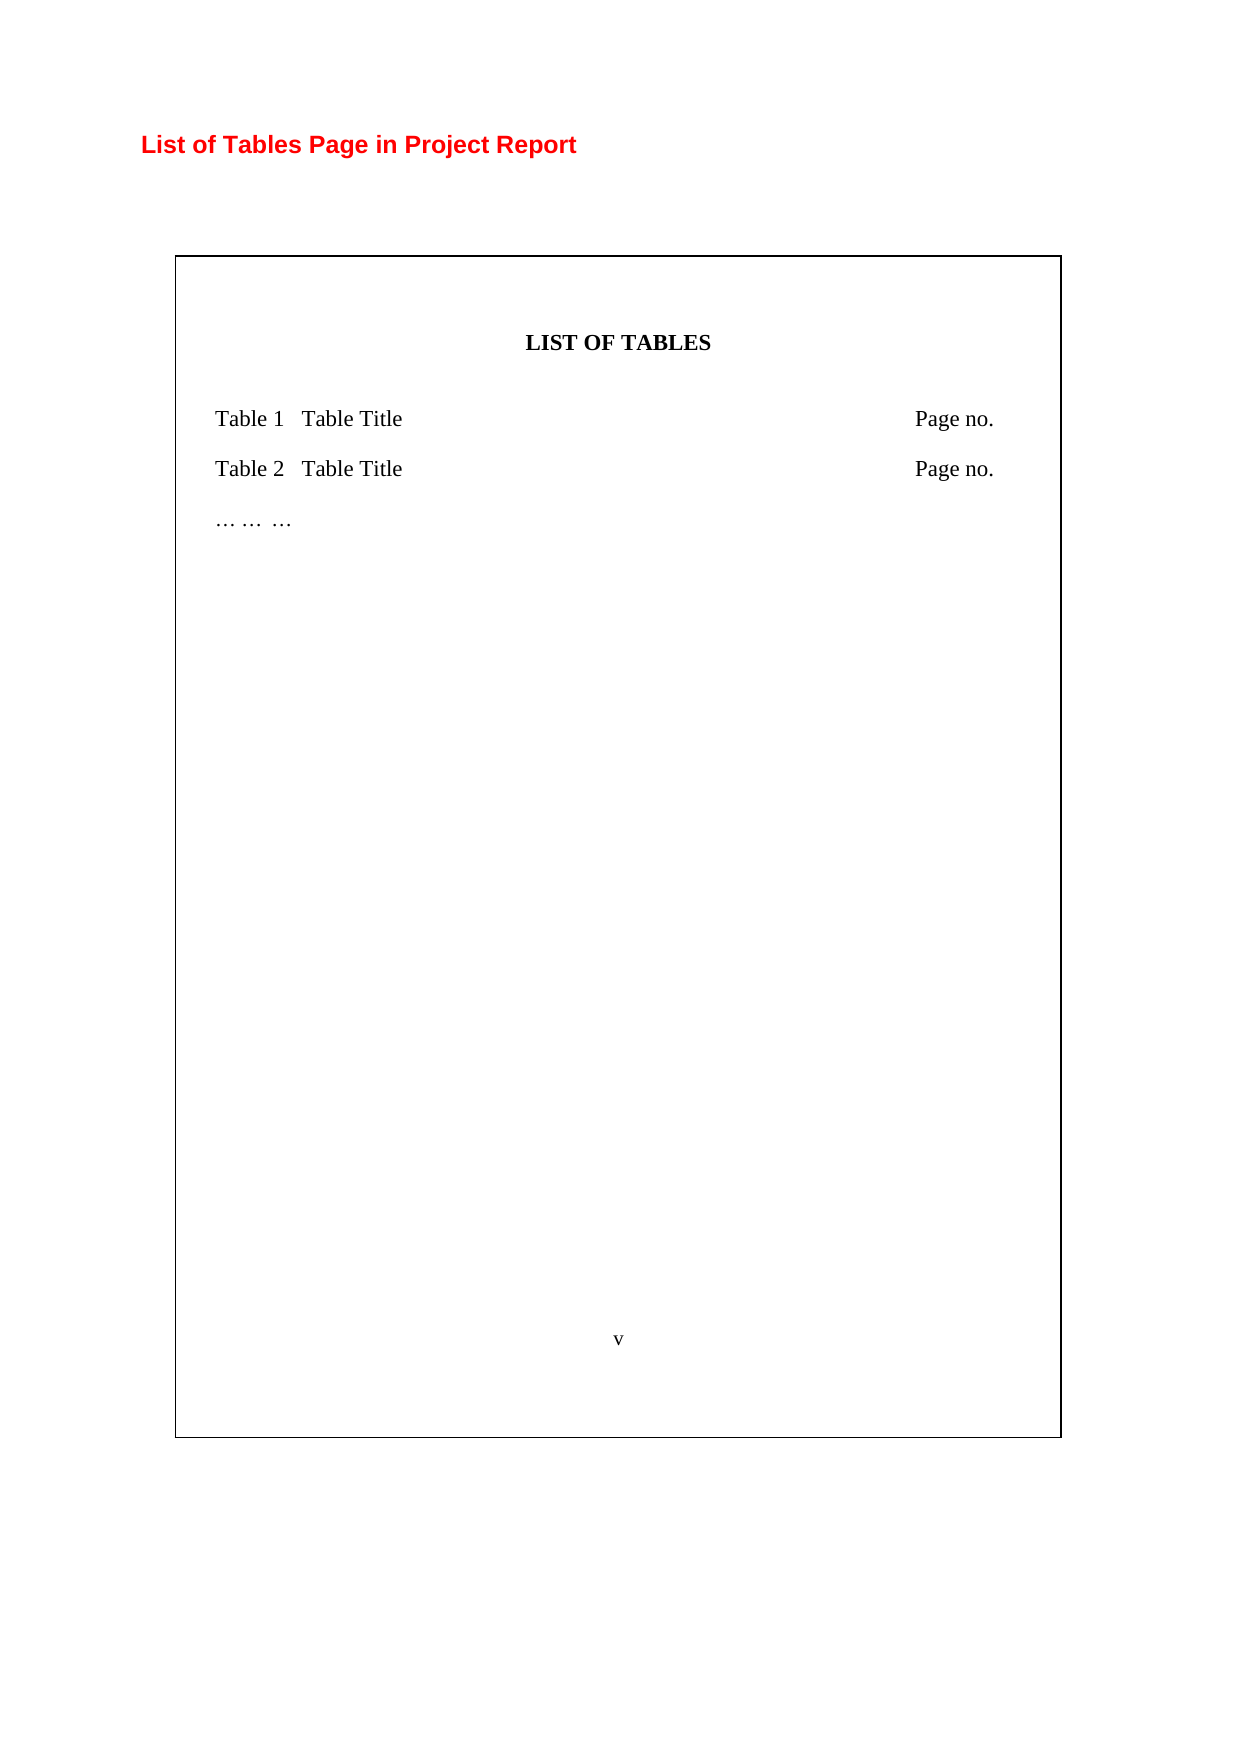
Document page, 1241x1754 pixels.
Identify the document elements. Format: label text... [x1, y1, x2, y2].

text List of Tables Page in Project Report [135, 131, 1110, 159]
table_header LIST OF TABLES Table 1 Table Title Page no. Table 2 Table Title Page no. … … … v [176, 257, 1060, 1436]
